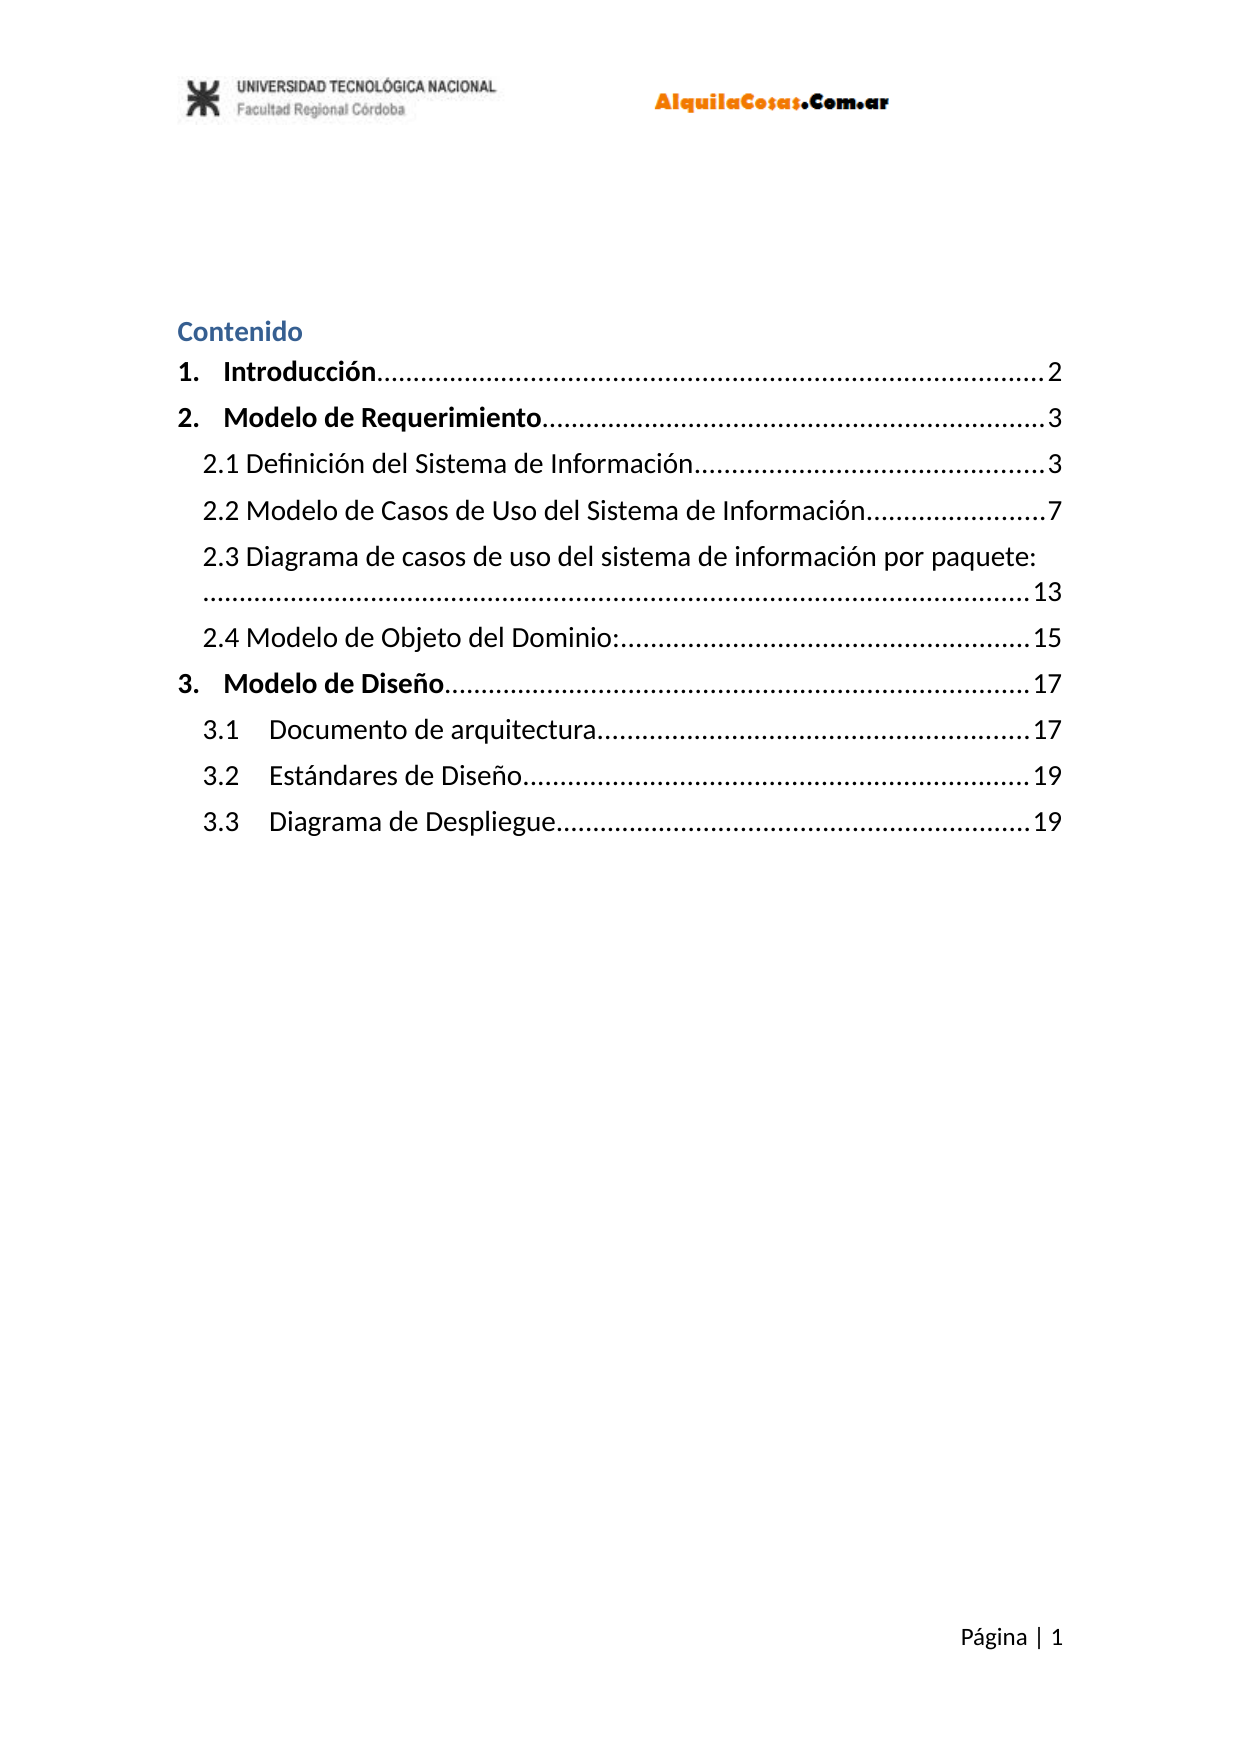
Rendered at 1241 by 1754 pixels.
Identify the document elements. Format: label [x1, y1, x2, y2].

picture [177, 76, 506, 125]
picture [649, 73, 894, 125]
